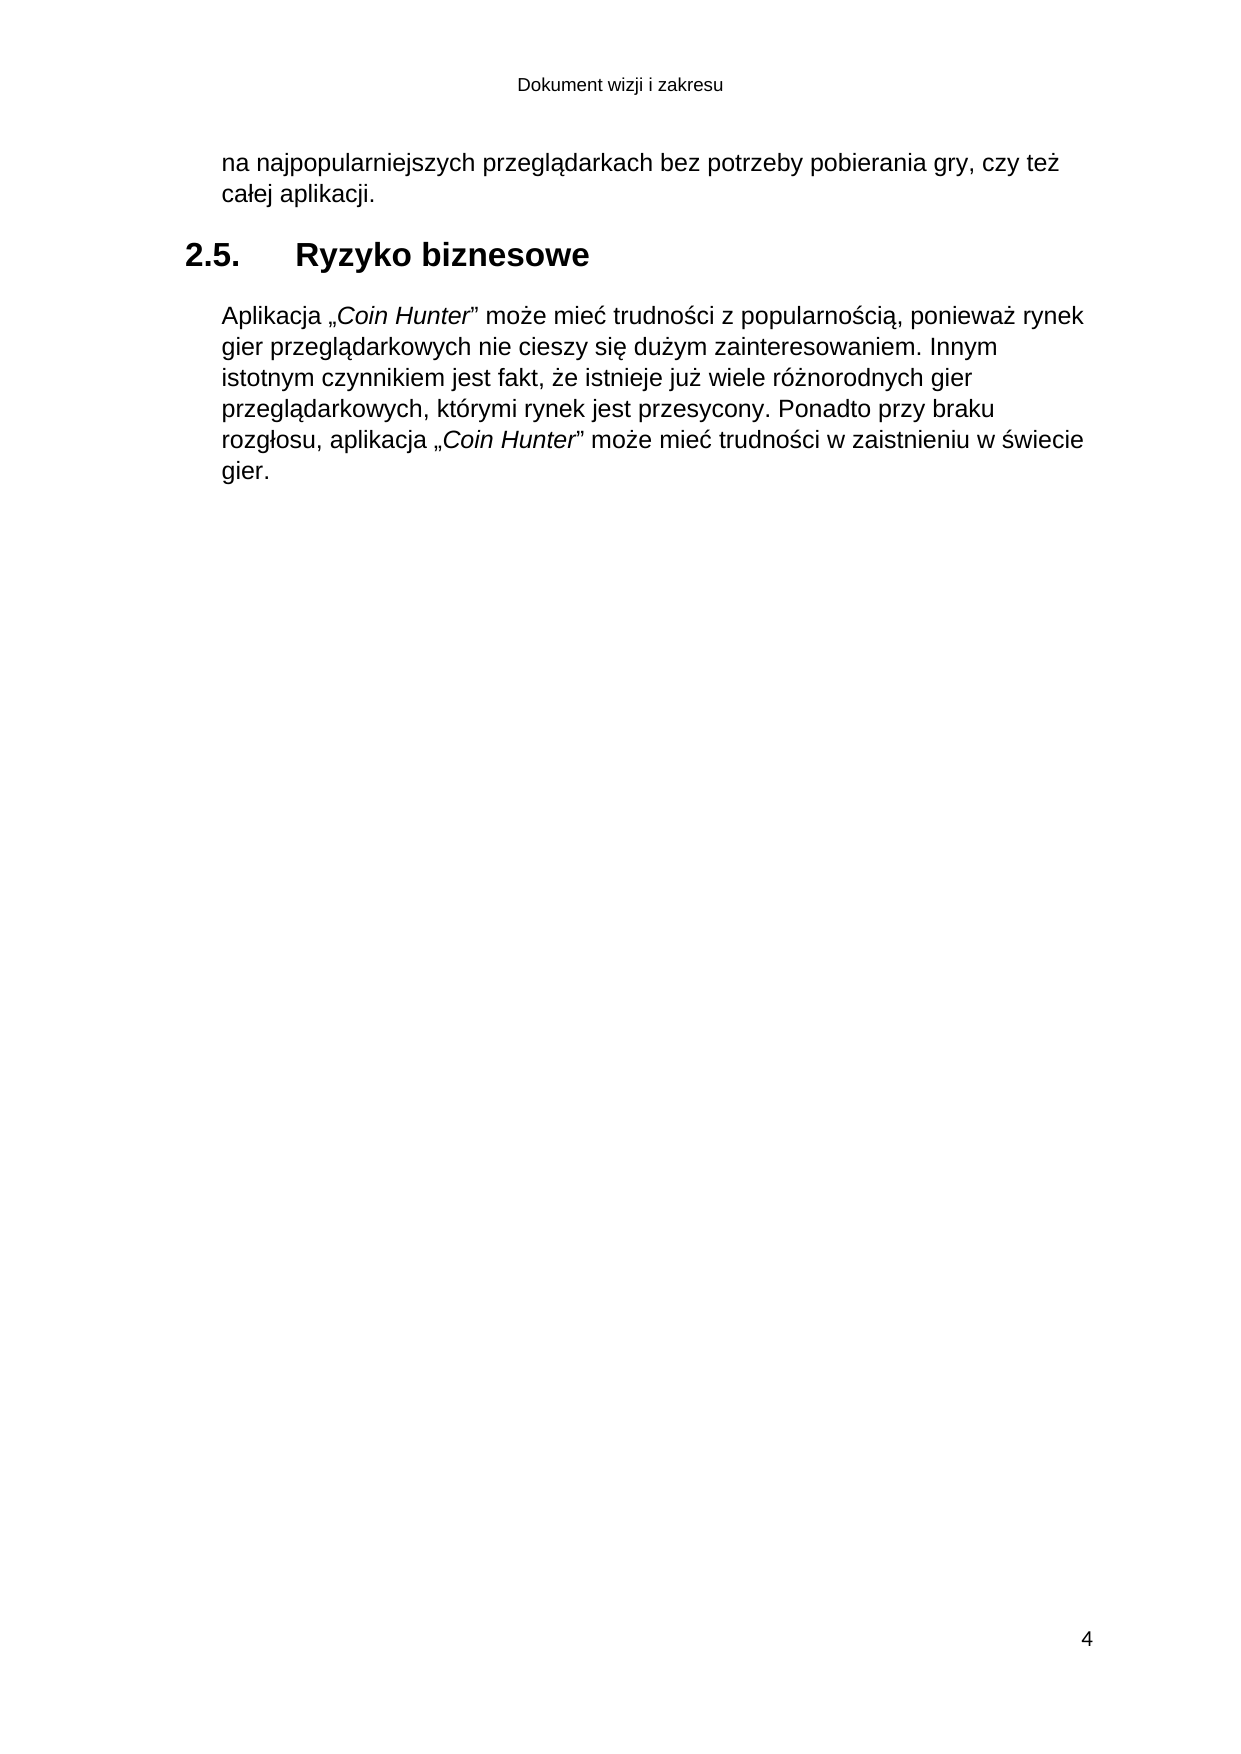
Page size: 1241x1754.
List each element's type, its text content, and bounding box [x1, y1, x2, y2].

subtitle Ryzyko biznesowe [185, 235, 1093, 273]
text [221, 148, 1093, 207]
text Aplikacja „Coin Hunter” może mieć trudności z popularnością, ponieważ rynek gier przeglądarkowych nie cieszy się dużym zainteresowaniem. Innym istotnym czynnikiem jest fakt, że istnieje już wiele różnorodnych gier przeglądarkowych, którymi rynek jest przesycony. Ponadto przy braku rozgłosu, aplikacja „Coin Hunter” może mieć trudności w zaistnieniu w świecie gier. [221, 301, 1093, 485]
